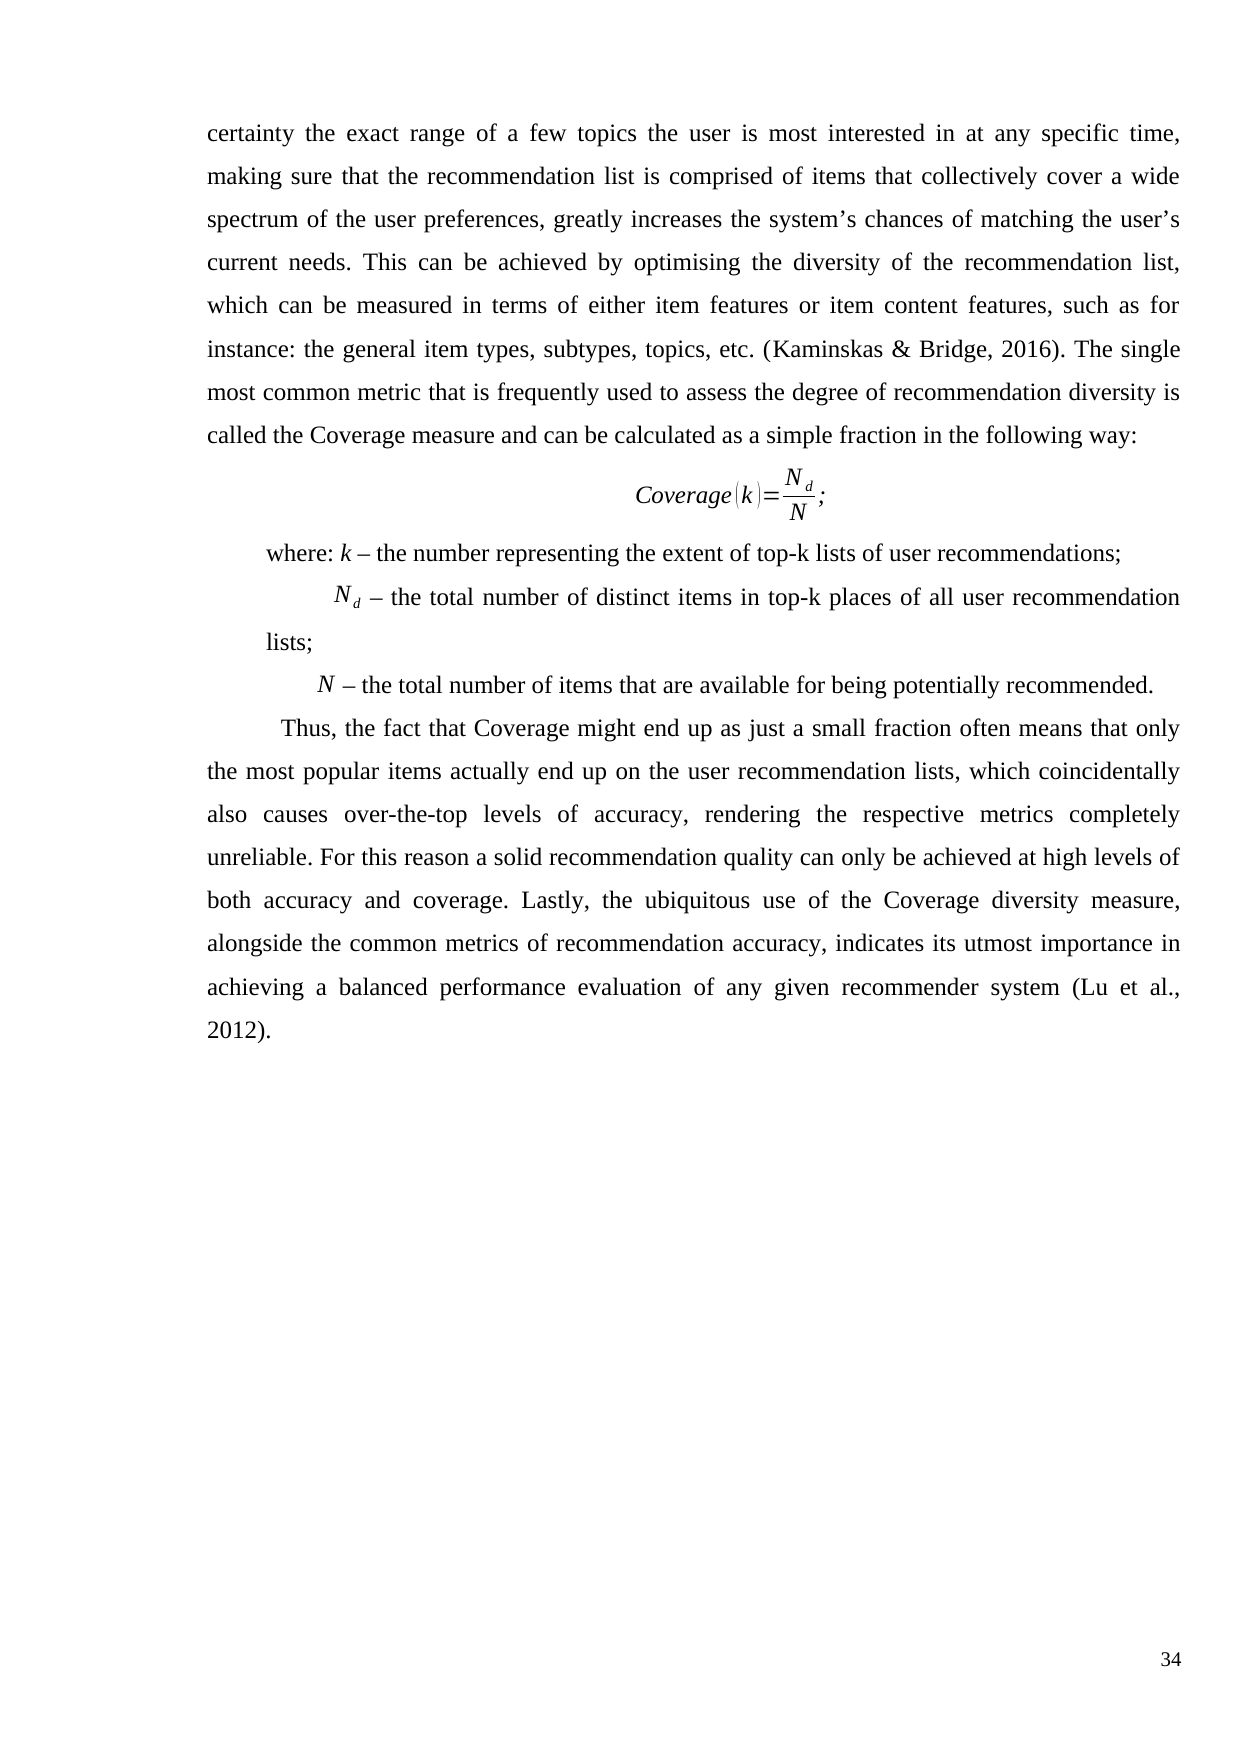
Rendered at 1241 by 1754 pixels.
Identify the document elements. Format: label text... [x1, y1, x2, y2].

text – the total number of distinct items in top-k places of all user recommendation lists; [266, 581, 1181, 655]
text Thus, the fact that Coverage might end up as just a small fraction often means that only the most popular items actually end up on the user recommendation lists, which coincidentally also causes over-the-top levels of accuracy, rendering the respective metrics completely unreliable. For this reason a solid recommendation quality can only be achieved at high levels of both accuracy and coverage. Lastly, the ubiquitous use of the Coverage diversity measure, alongside the common metrics of recommendation accuracy, indicates its utmost importance in achieving a balanced performance evaluation of any given recommender system (Lu et al., 2012). [207, 713, 1181, 1043]
text where: k – the number representing the extent of top-k lists of user recommendations; [266, 538, 1181, 567]
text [207, 118, 1181, 449]
text – the total number of items that are available for being potentially recommended. [266, 670, 1181, 698]
